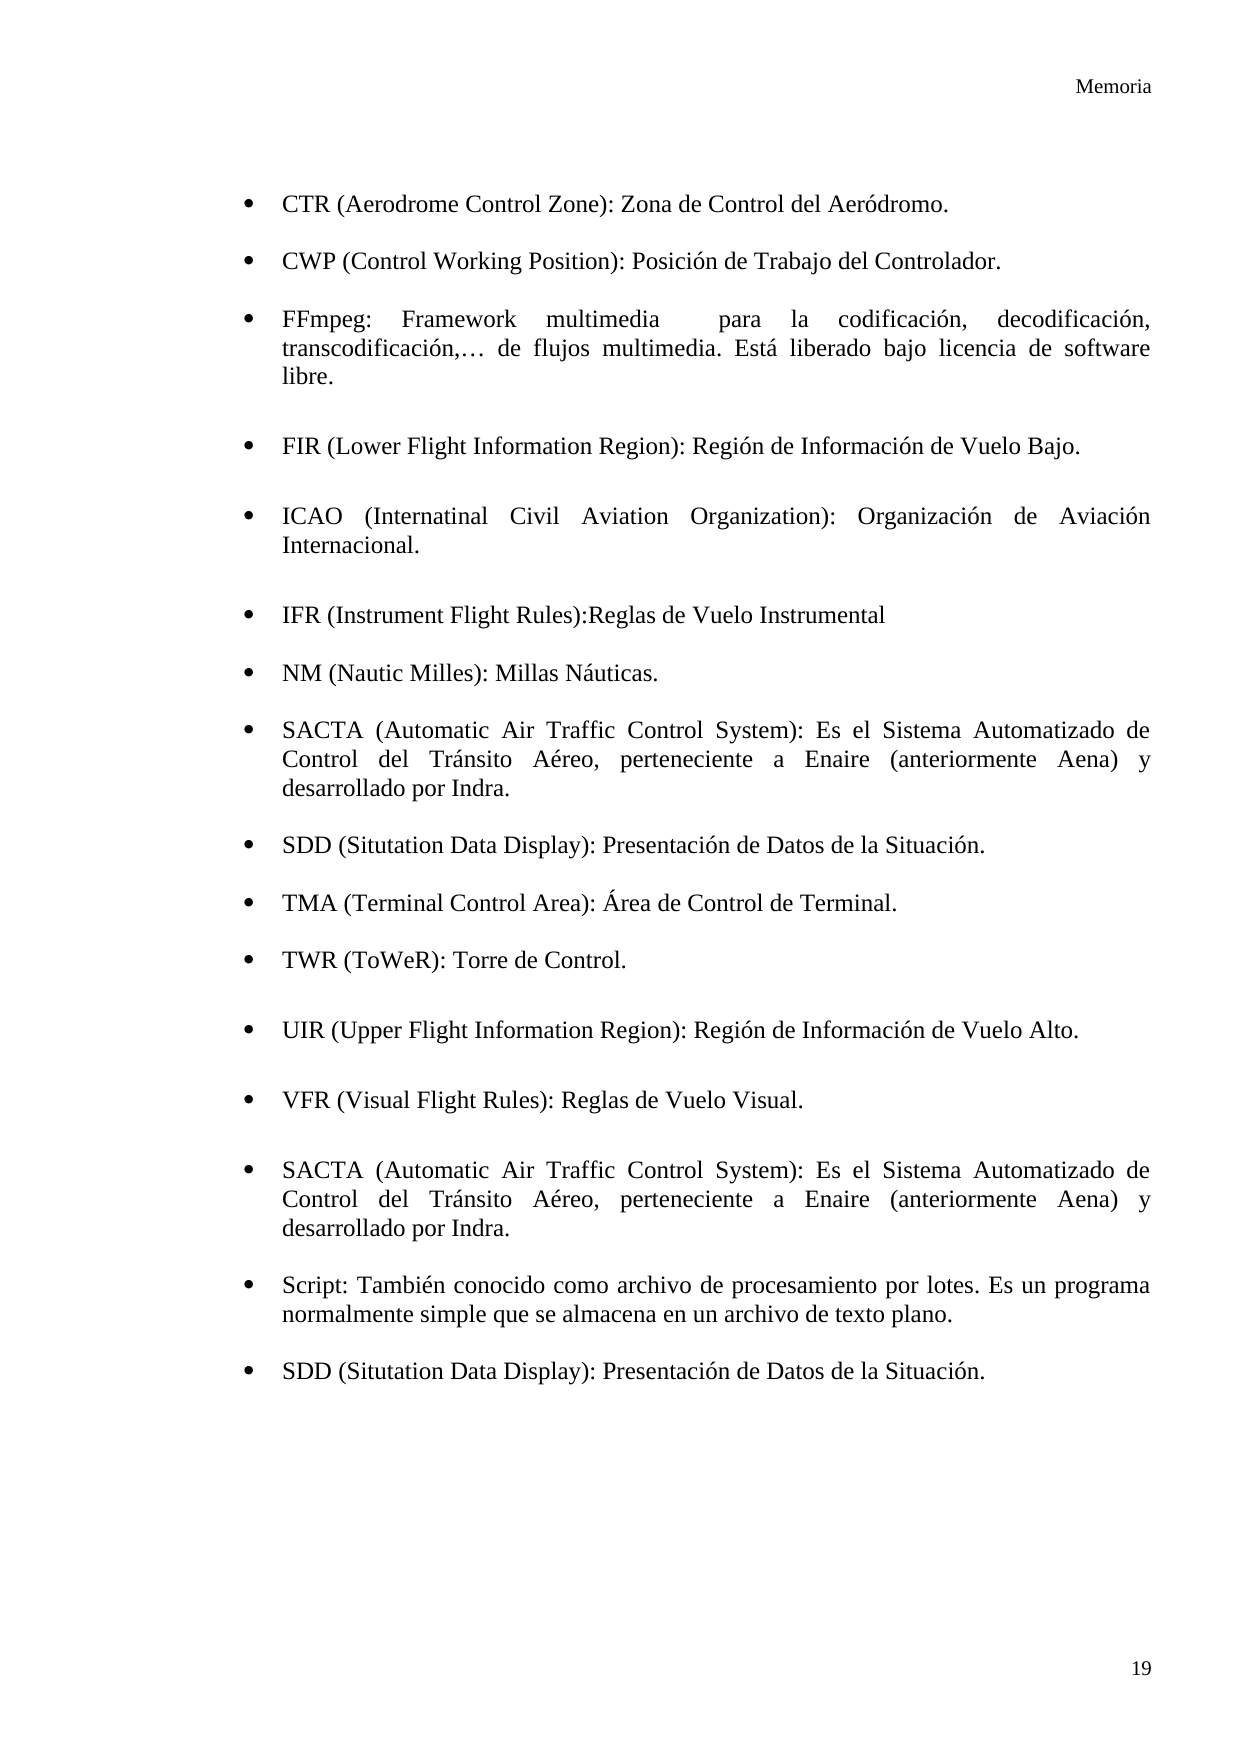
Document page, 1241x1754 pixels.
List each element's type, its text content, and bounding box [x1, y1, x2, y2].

list ICAO (Internatinal Civil Aviation Organization): Organización de Aviación Internacional. [244, 501, 1152, 559]
list SACTA (Automatic Air Traffic Control System): Es el Sistema Automatizado de Control del Tránsito Aéreo, perteneciente a Enaire (anteriormente Aena) y desarrollado por Indra. [244, 1155, 1152, 1241]
list TWR (ToWeR): Torre de Control. [244, 945, 1152, 974]
list TMA (Terminal Control Area): Área de Control de Terminal. [244, 888, 1152, 916]
list CTR (Aerodrome Control Zone): Zona de Control del Aeródromo. [244, 189, 1152, 218]
list Script: También conocido como archivo de procesamiento por lotes. Es un programa normalmente simple que se almacena en un archivo de texto plano. [244, 1270, 1152, 1328]
list IFR (Instrument Flight Rules):Reglas de Vuelo Instrumental [244, 600, 1152, 629]
list SDD (Situtation Data Display): Presentación de Datos de la Situación. [244, 1356, 1152, 1385]
list FIR (Lower Flight Information Region): Región de Información de Vuelo Bajo. [244, 431, 1152, 460]
list UIR (Upper Flight Information Region): Región de Información de Vuelo Alto. [244, 1015, 1152, 1044]
list NM (Nautic Milles): Millas Náuticas. [244, 658, 1152, 686]
list SACTA (Automatic Air Traffic Control System): Es el Sistema Automatizado de Control del Tránsito Aéreo, perteneciente a Enaire (anteriormente Aena) y desarrollado por Indra. [244, 715, 1152, 801]
list VFR (Visual Flight Rules): Reglas de Vuelo Visual. [244, 1085, 1152, 1114]
list CWP (Control Working Position): Posición de Trabajo del Controlador. [244, 246, 1152, 275]
list FFmpeg: Framework multimedia para la codificación, decodificación, transcodificación,… de flujos multimedia. Está liberado bajo licencia de software libre. [244, 304, 1152, 390]
list SDD (Situtation Data Display): Presentación de Datos de la Situación. [244, 830, 1152, 859]
